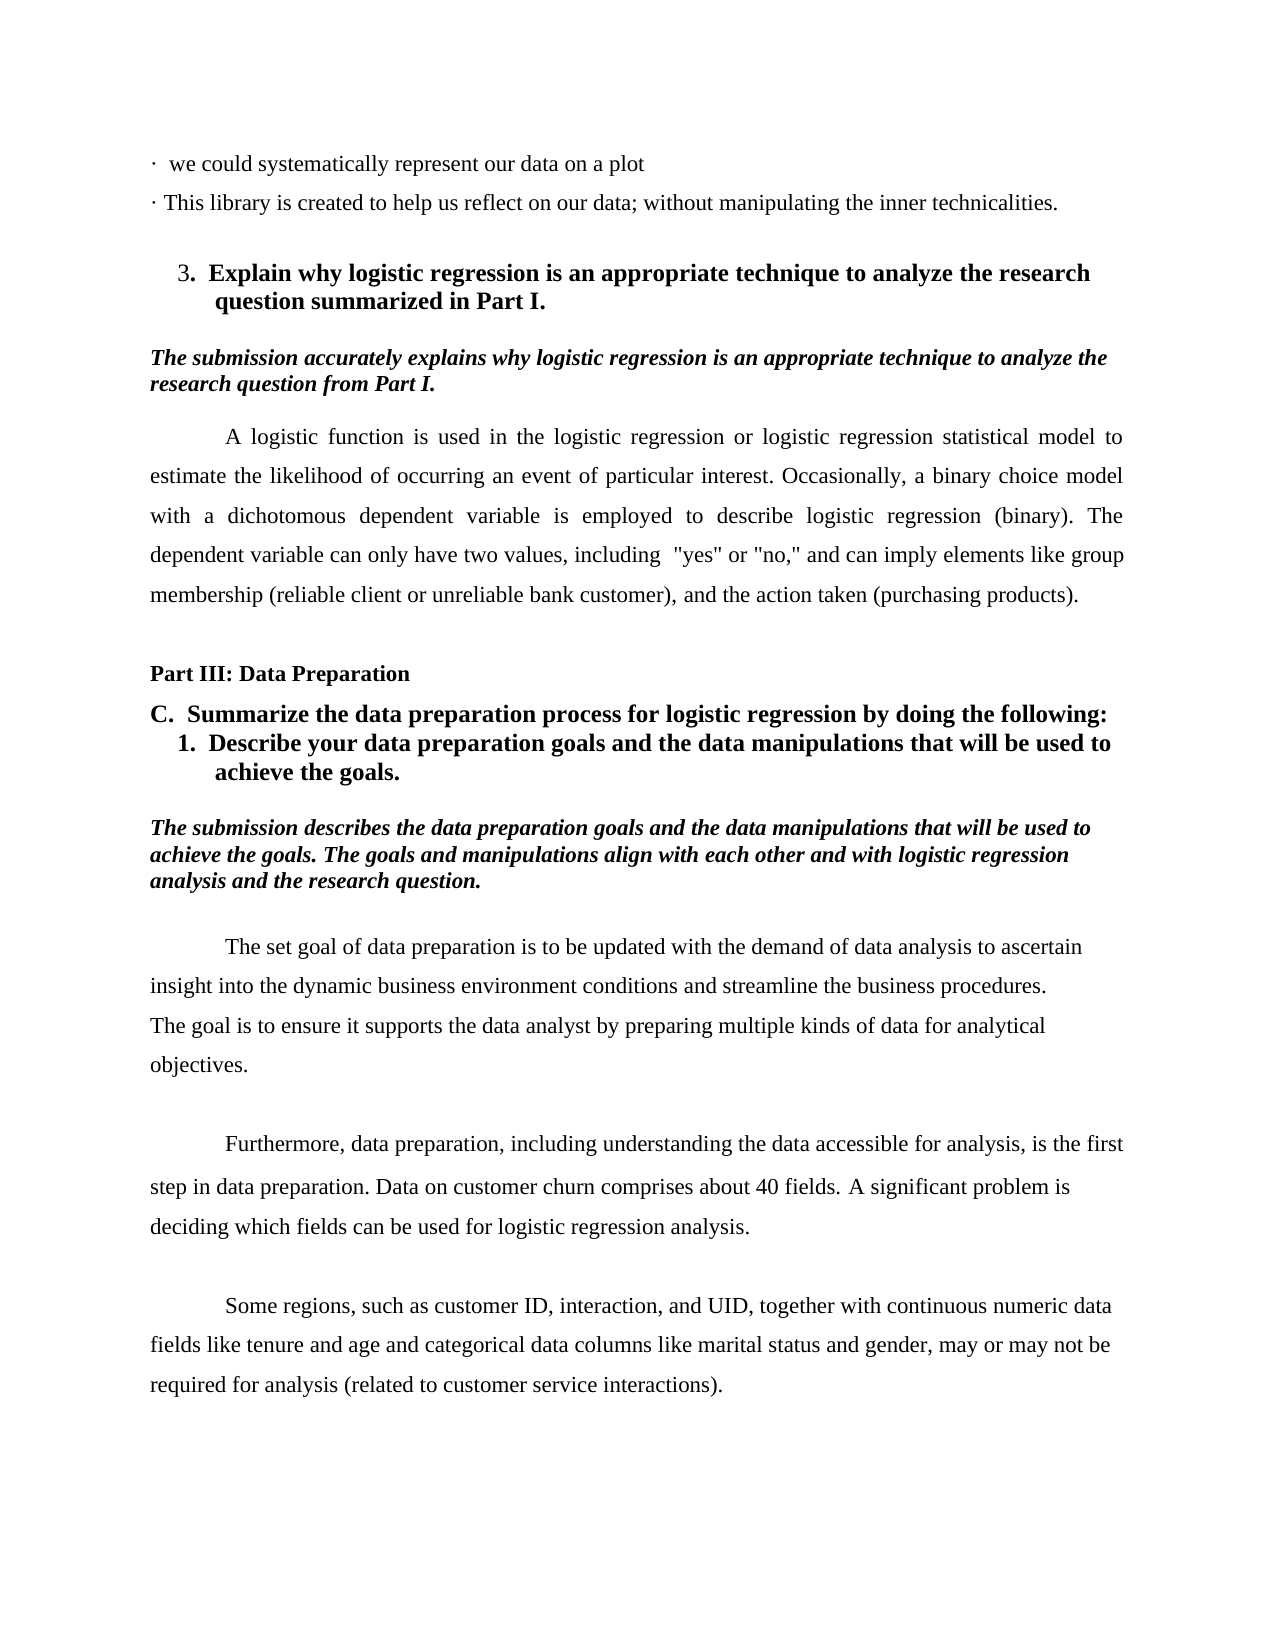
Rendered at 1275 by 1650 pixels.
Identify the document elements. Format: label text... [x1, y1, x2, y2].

text The goal is to ensure it supports the data analyst by preparing multiple kinds of data for analytical objectives. [150, 1012, 1125, 1078]
text C. Summarize the data preparation process for logistic regression by doing the following: [150, 699, 1125, 728]
text 1. Describe your data preparation goals and the data manipulations that will be used to achieve the goals. [177, 728, 1125, 786]
text 3. Explain why logistic regression is an appropriate technique to analyze the research question summarized in Part I. [177, 258, 1125, 315]
text · we could systematically represent our data on a plot [150, 150, 1125, 176]
text Part III: Data Preparation [150, 660, 1125, 686]
text The set goal of data preparation is to be updated with the demand of data analysis to ascertain insight into the dynamic business environment conditions and streamline the business procedures. [150, 933, 1125, 999]
text A logistic function is used in the logistic regression or logistic regression statistical model to estimate the likelihood of occurring an event of particular interest. Occasionally, a binary choice model with a dichotomous dependent variable is employed to describe logistic regression (binary). The dependent variable can only have two values, including "yes" or "no," and can imply elements like group membership (reliable client or unreliable bank customer), and the action taken (purchasing products). [150, 423, 1125, 607]
text The submission accurately explains why logistic regression is an appropriate technique to analyze the research question from Part I. [150, 344, 1125, 397]
text The submission describes the data preparation goals and the data manipulations that will be used to achieve the goals. The goals and manipulations align with each other and with logistic regression analysis and the research question. [150, 814, 1125, 893]
text Some regions, such as customer ID, interaction, and UID, together with continuous numeric data fields like tenure and age and categorical data columns like marital status and gender, may or may not be required for analysis (related to customer service interactions). [150, 1292, 1125, 1397]
text · This library is created to help us reflect on our data; without manipulating the inner technicalities. [150, 189, 1125, 216]
text Furthermore, data preparation, including understanding the data accessible for analysis, is the first step in data preparation. Data on customer churn comprises about 40 fields. A significant problem is deciding which fields can be used for logistic regression analysis. [150, 1130, 1125, 1239]
